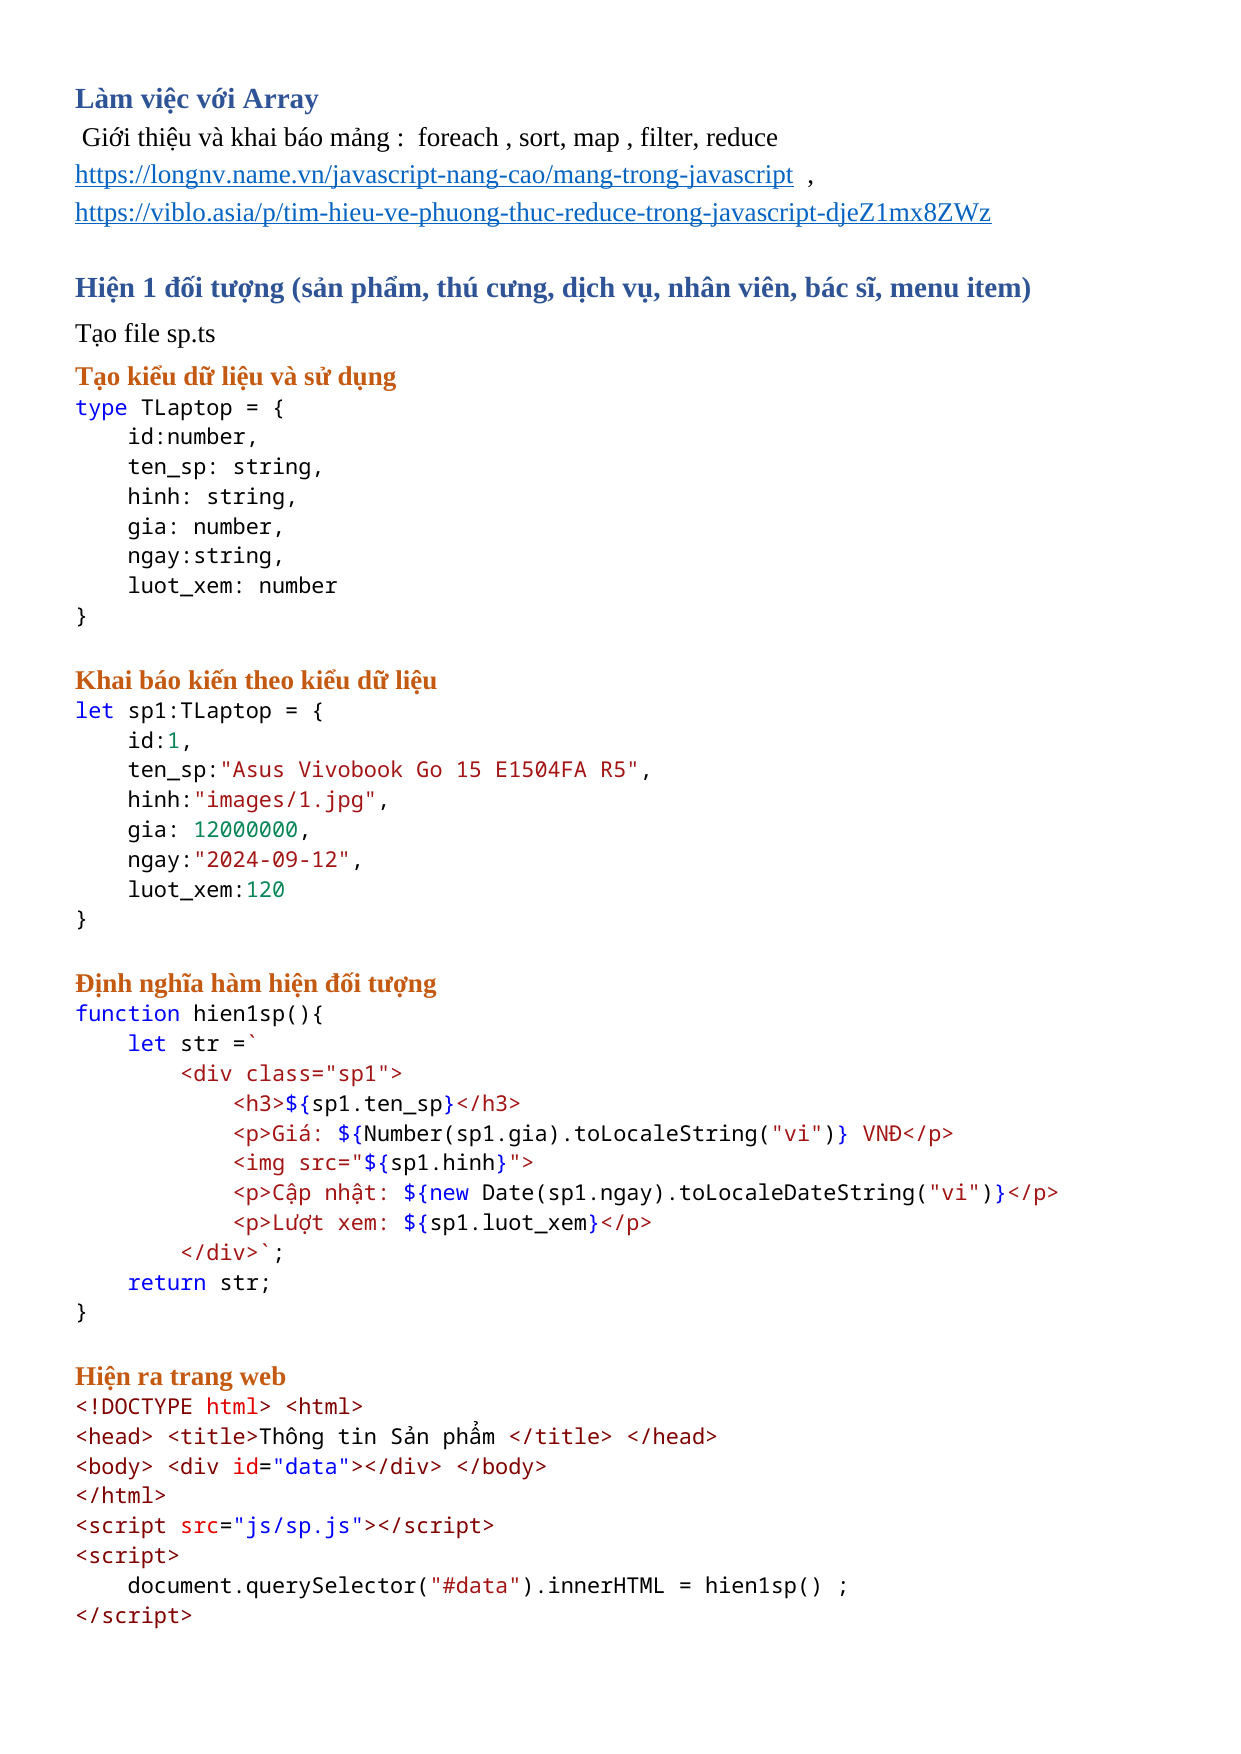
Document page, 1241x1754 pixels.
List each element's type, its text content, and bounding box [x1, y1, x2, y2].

text Tạo file sp.ts [75, 317, 1165, 348]
text return str; [75, 1266, 1165, 1296]
text } [75, 903, 1165, 933]
text ngay:string, [75, 540, 1165, 570]
text let str =` [75, 1028, 1165, 1058]
text id:1, [75, 725, 1165, 754]
text } [75, 1296, 1165, 1326]
text id:number, [75, 421, 1165, 451]
text document.querySelector("#data").innerHTML = hien1sp() ; [75, 1570, 1165, 1600]
text </div>`; [75, 1237, 1165, 1266]
text <!DOCTYPE html> <html> [75, 1391, 1165, 1421]
text <head> <title>Thông tin Sản phẩm </title> </head> [75, 1421, 1165, 1451]
subtitle Khai báo kiến theo kiểu dữ liệu [75, 664, 1165, 695]
text ngay:"2024-09-12", [75, 844, 1165, 874]
text Giới thiệu và khai báo mảng : foreach , sort, map , filter, reduce [75, 121, 1165, 152]
text https://longnv.name.vn/javascript-nang-cao/mang-trong-javascript , [75, 158, 1165, 189]
text <p>Cập nhật: ${new Date(sp1.ngay).toLocaleDateString("vi")}</p> [75, 1177, 1165, 1207]
text type TLaptop = { [75, 391, 1165, 421]
text <h3>${sp1.ten_sp}</h3> [75, 1088, 1165, 1117]
text let sp1:TLaptop = { [75, 695, 1165, 725]
subtitle Tạo kiểu dữ liệu và sử dụng [75, 360, 1165, 391]
text ten_sp: string, [75, 451, 1165, 481]
text </html> [75, 1481, 1165, 1510]
text hinh:"images/1.jpg", [75, 784, 1165, 814]
subtitle Hiện ra trang web [75, 1360, 1165, 1391]
text } [75, 600, 1165, 630]
subtitle Làm việc với Array [75, 81, 1165, 115]
subtitle Hiện 1 đối tượng (sản phẩm, thú cưng, dịch vụ, nhân viên, bác sĩ, menu item) [75, 271, 1165, 304]
text hinh: string, [75, 481, 1165, 511]
text https://viblo.asia/p/tim-hieu-ve-phuong-thuc-reduce-trong-javascript-djeZ1mx8ZWz [75, 196, 1165, 227]
text <div class="sp1"> [75, 1058, 1165, 1088]
text <img src="${sp1.hinh}"> [75, 1147, 1165, 1177]
text <script src="js/sp.js"></script> [75, 1510, 1165, 1540]
text luot_xem: number [75, 570, 1165, 600]
subtitle Định nghĩa hàm hiện đối tượng [75, 967, 1165, 998]
text <p>Lượt xem: ${sp1.luot_xem}</p> [75, 1207, 1165, 1237]
text gia: 12000000, [75, 814, 1165, 844]
text ten_sp:"Asus Vivobook Go 15 E1504FA R5", [75, 754, 1165, 784]
text <script> [75, 1540, 1165, 1570]
text </script> [75, 1600, 1165, 1629]
text luot_xem:120 [75, 874, 1165, 903]
text <body> <div id="data"></div> </body> [75, 1451, 1165, 1481]
text gia: number, [75, 511, 1165, 540]
text <p>Giá: ${Number(sp1.gia).toLocaleString("vi")} VNĐ</p> [75, 1117, 1165, 1147]
text function hien1sp(){ [75, 998, 1165, 1028]
